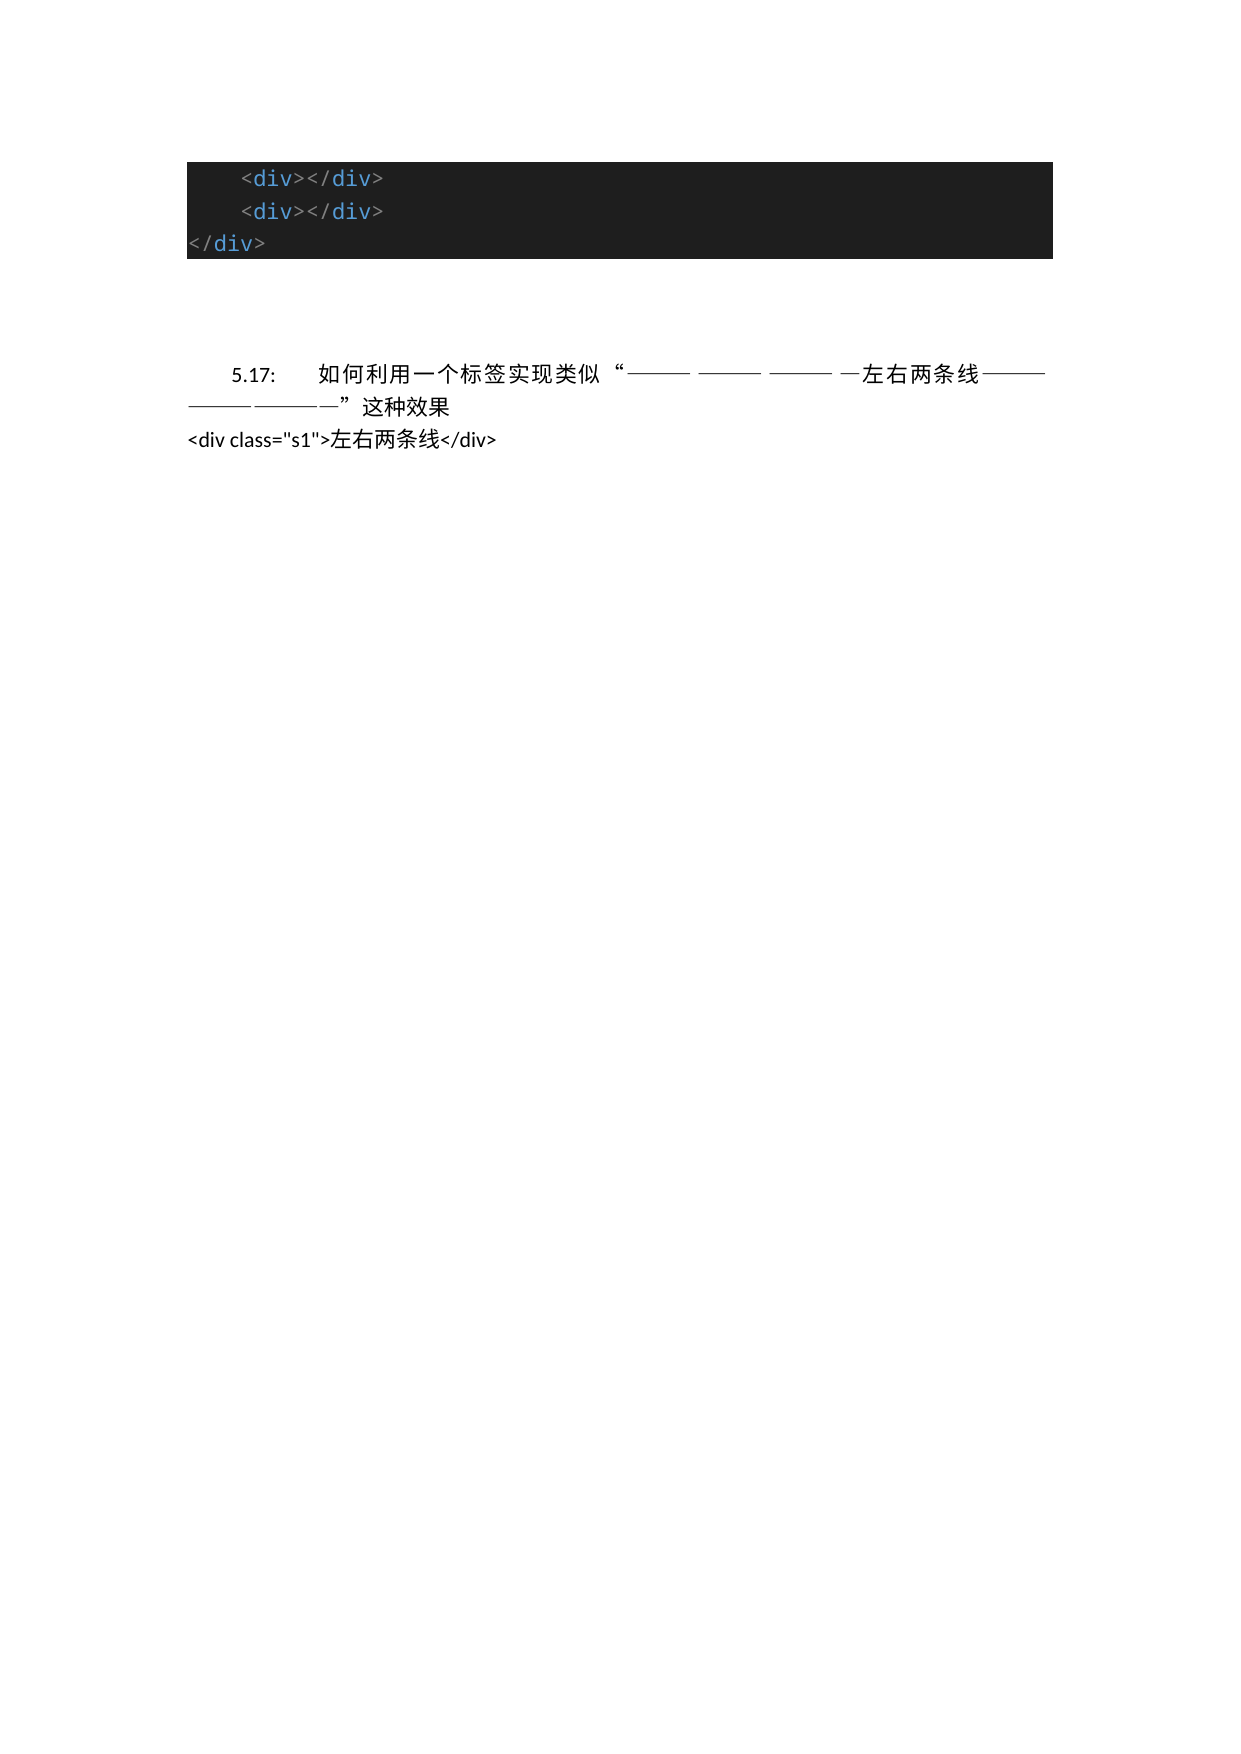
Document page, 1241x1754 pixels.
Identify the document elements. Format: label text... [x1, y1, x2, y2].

text <div class="s1">左右两条线</div> [187, 422, 1053, 454]
text </div> [187, 227, 1053, 259]
text <div></div> [187, 162, 1053, 194]
text 5.17: 如何利用一个标签实现类似“——————————左右两条线——————————”这种效果 [187, 357, 1053, 422]
text <div></div> [187, 194, 1053, 227]
